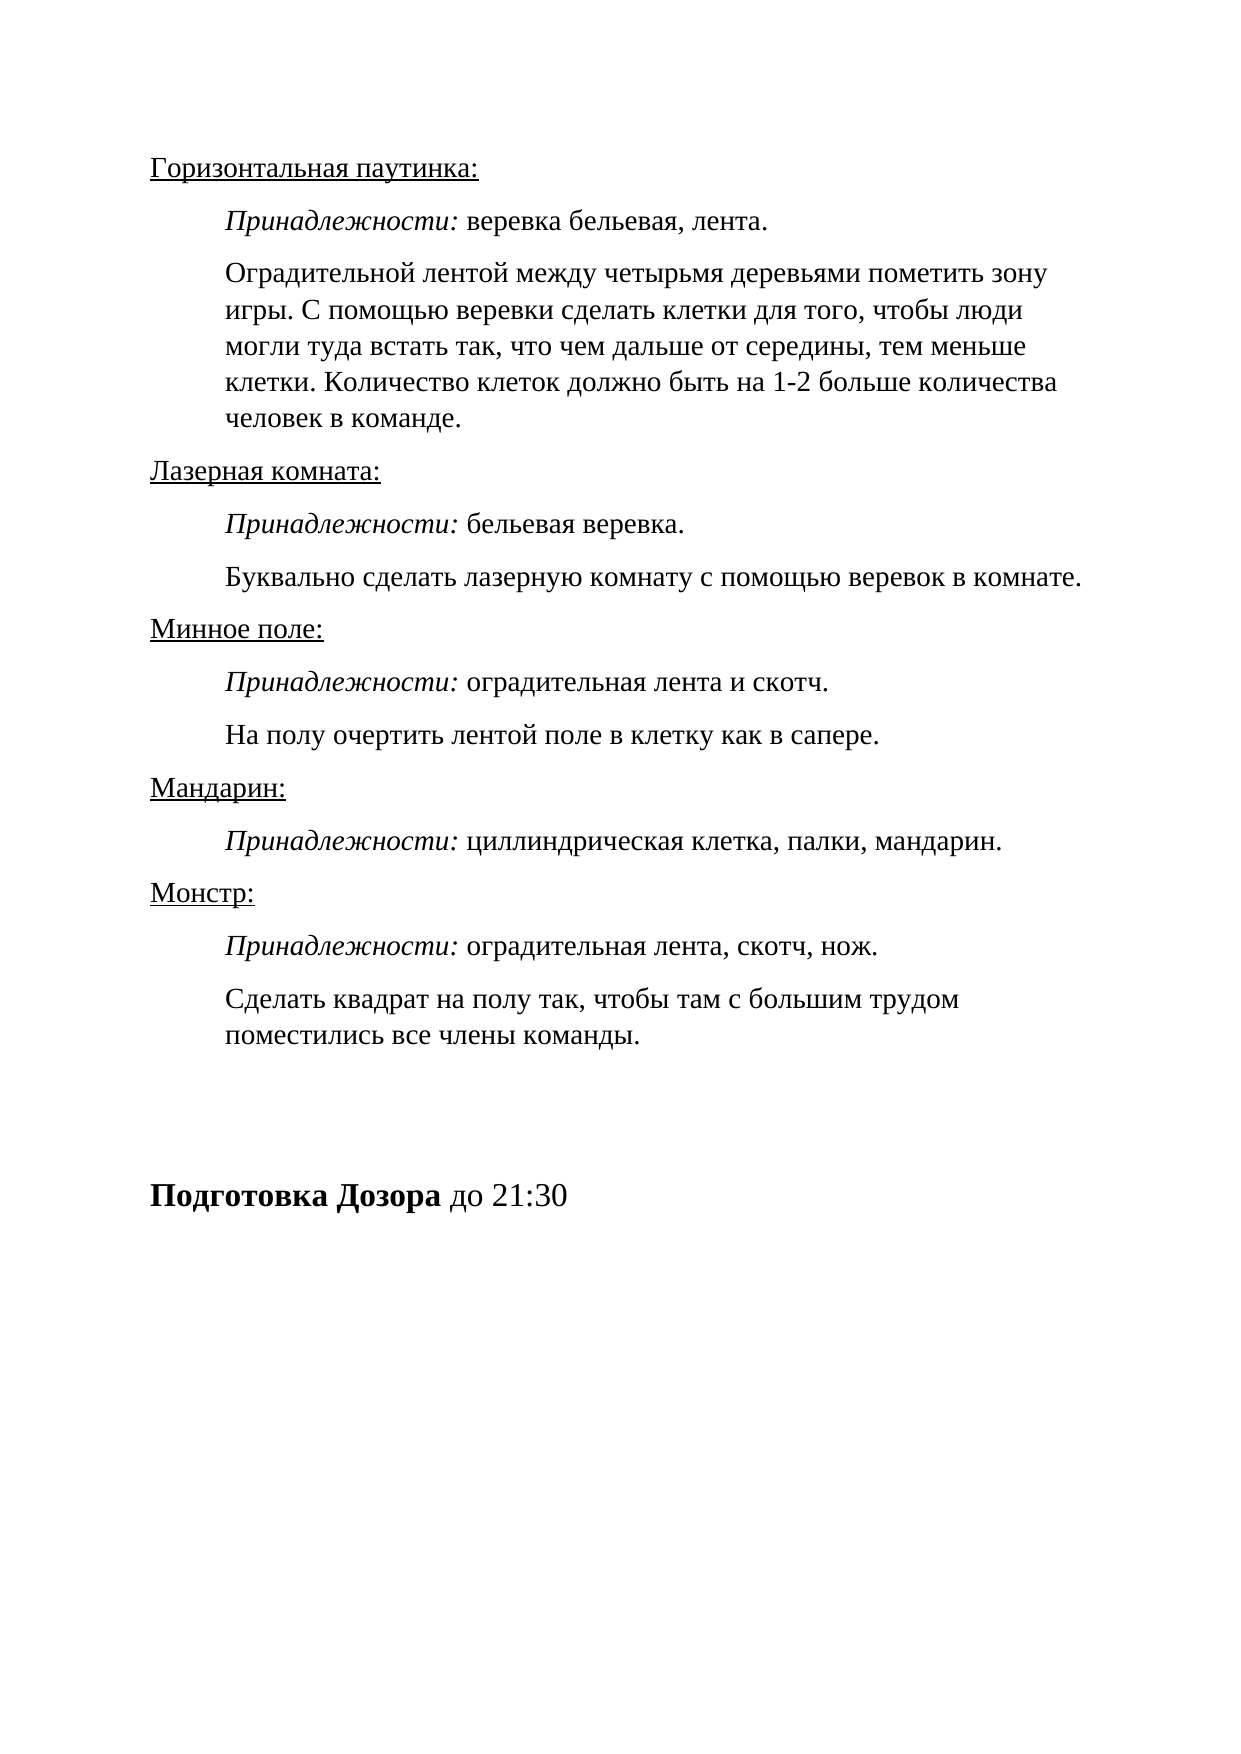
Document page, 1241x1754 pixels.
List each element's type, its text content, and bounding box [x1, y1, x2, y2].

text Буквально сделать лазерную комнату с помощью веревок в комнате. [150, 559, 1090, 592]
text Принадлежности: оградительная лента, скотч, нож. [150, 928, 1090, 962]
text Сделать квадрат на полу так, чтобы там с большим трудом поместились все члены команды. [225, 981, 1090, 1051]
text Мандарин: [150, 770, 1090, 803]
text Подготовка Дозора до 21:30 [150, 1176, 1090, 1214]
text Принадлежности: оградительная лента и скотч. [225, 664, 1090, 698]
text Монстр: [150, 876, 1090, 909]
text Принадлежности: веревка бельевая, лента. [225, 203, 1090, 236]
text Минное поле: [150, 611, 1090, 645]
text Принадлежности: бельевая веревка. [150, 506, 1090, 539]
text Лазерная комната: [150, 453, 1090, 487]
text Принадлежности: циллиндрическая клетка, палки, мандарин. [225, 823, 1090, 856]
text Оградительной лентой между четырьмя деревьями пометить зону игры. С помощью веревки сделать клетки для того, чтобы люди могли туда встать так, что чем дальше от середины, тем меньше клетки. Количество клеток должно быть на 1-2 больше количества человек в команде. [225, 256, 1090, 434]
text На полу очертить лентой поле в клетку как в сапере. [225, 717, 1090, 751]
text Горизонтальная паутинка: [150, 150, 1090, 183]
